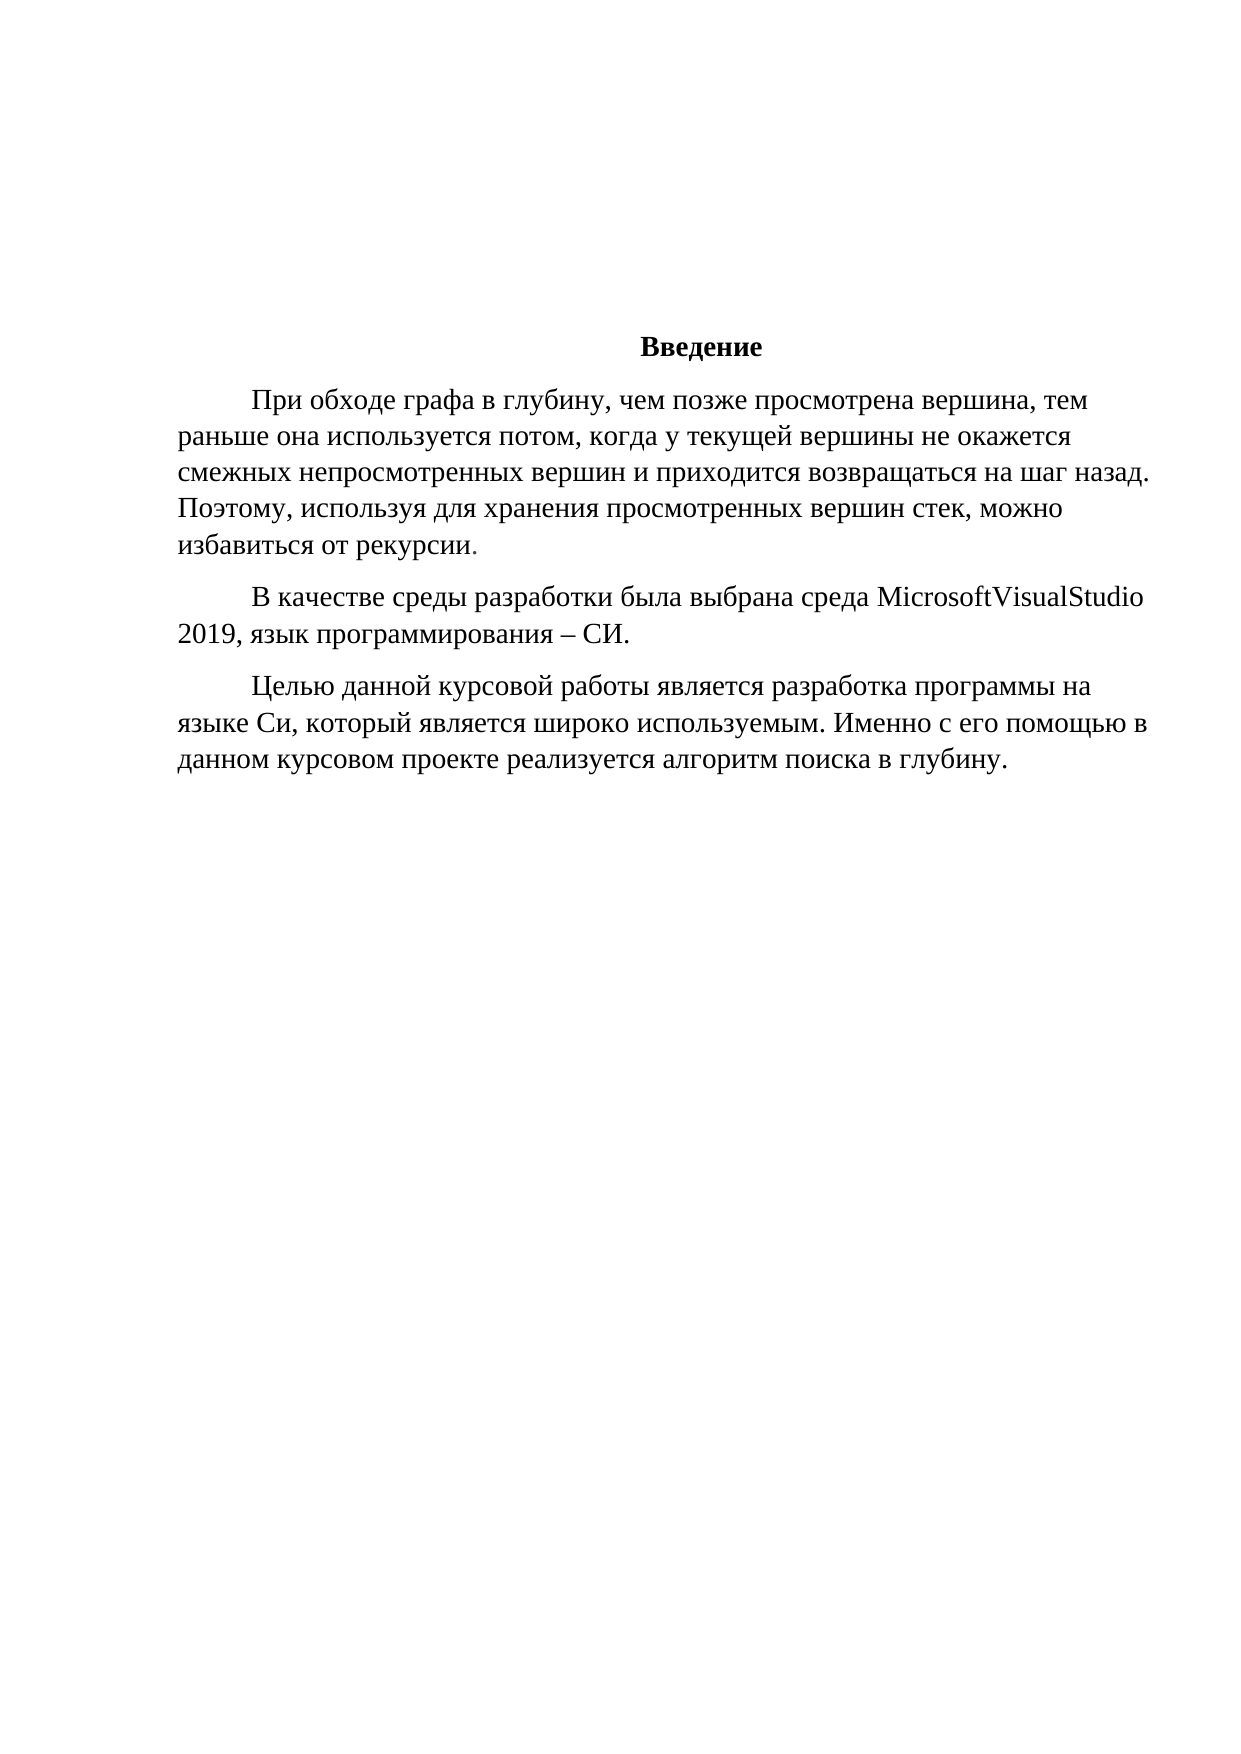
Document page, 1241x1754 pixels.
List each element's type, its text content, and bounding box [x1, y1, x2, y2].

text При обходе графа в глубину, чем позже просмотрена вершина, тем раньше она используется потом, когда у текущей вершины не окажется смежных непросмотренных вершин и приходится возвращаться на шаг назад. Поэтому, используя для хранения просмотренных вершин стек, можно избавиться от рекурсии. [177, 382, 1152, 560]
text В качестве среды разработки была выбрана среда MicrosoftVisualStudio 2019, язык программирования – СИ. [177, 579, 1152, 649]
text Введение [177, 329, 1152, 363]
text Целью данной курсовой работы является разработка программы на языке Си, который является широко используемым. Именно с его помощью в данном курсовом проекте реализуется алгоритм поиска в глубину. [177, 668, 1152, 774]
